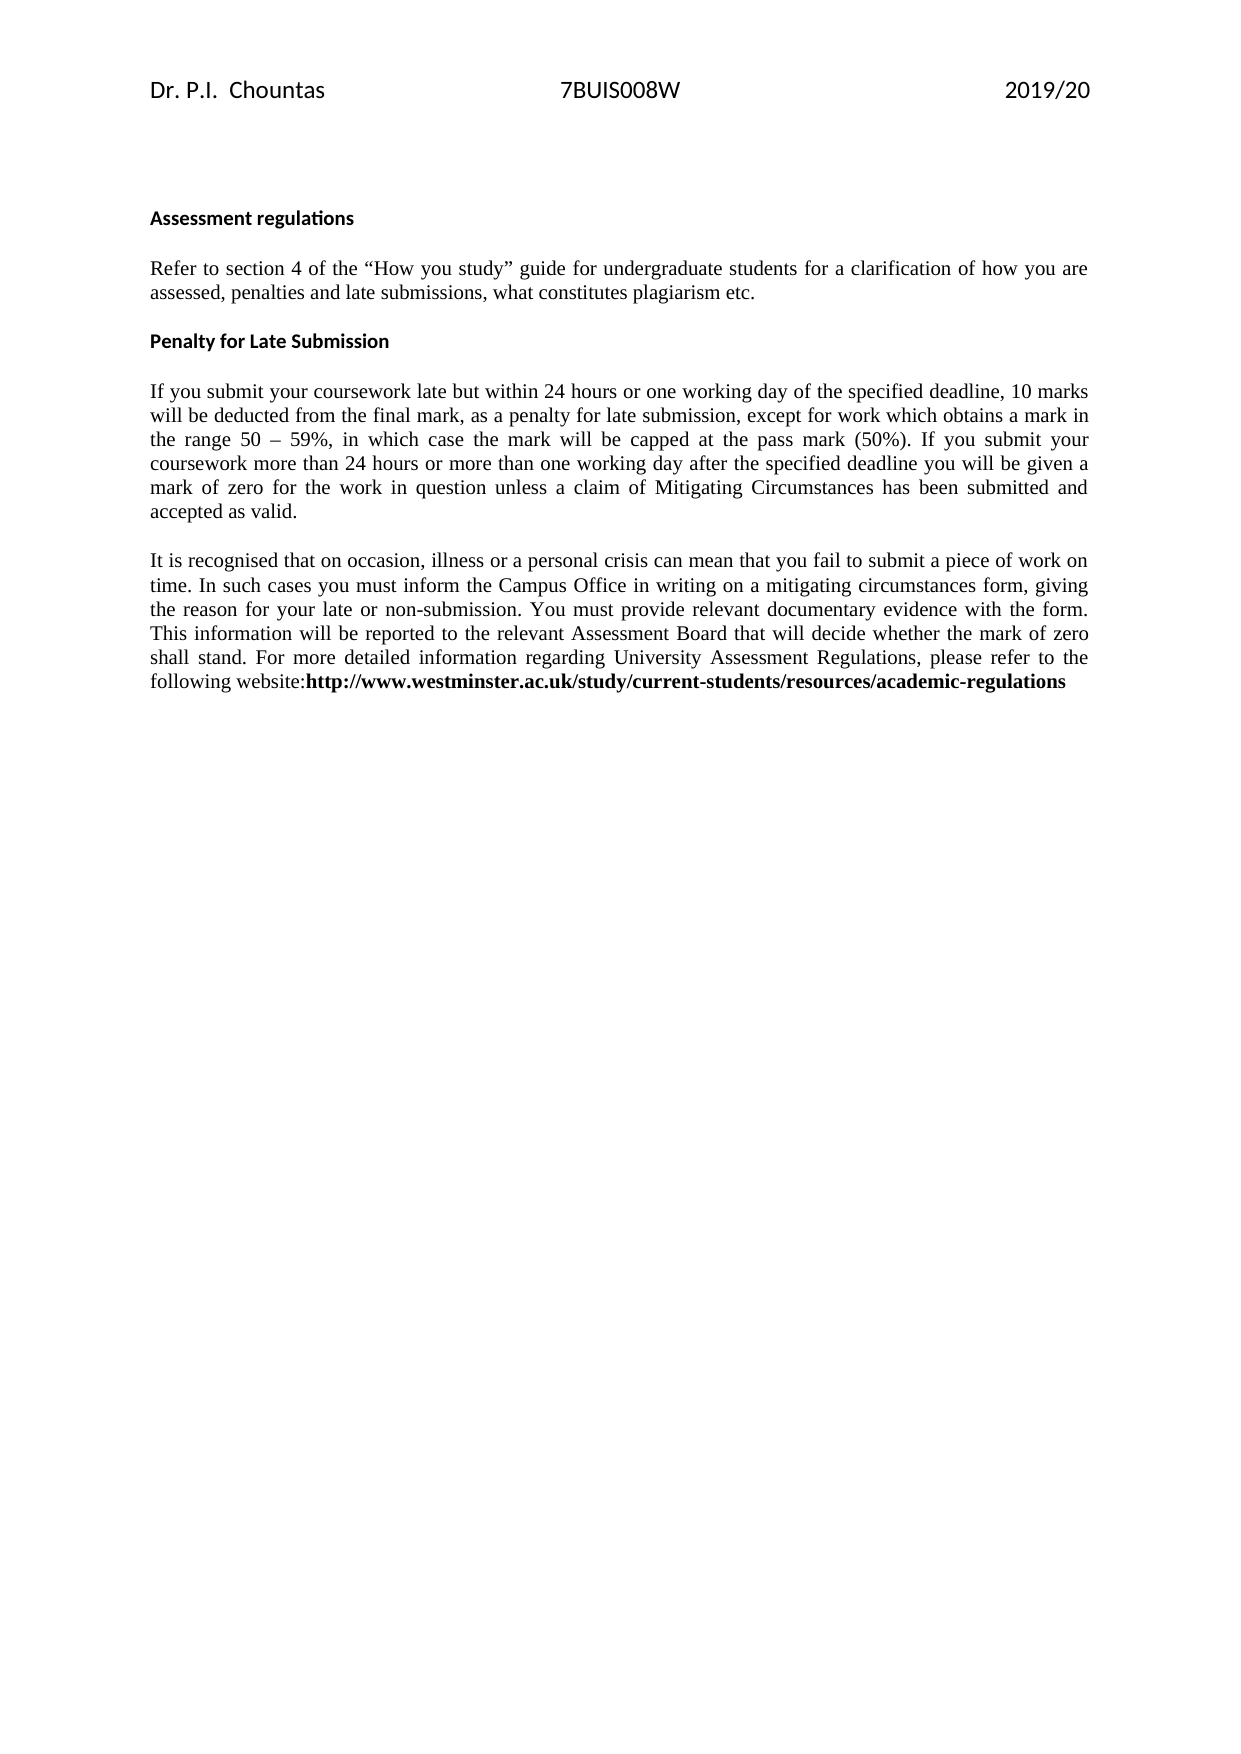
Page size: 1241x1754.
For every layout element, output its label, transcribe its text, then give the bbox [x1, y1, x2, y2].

text Penalty for Late Submission [150, 329, 1090, 354]
text It is recognised that on occasion, illness or a personal crisis can mean that you fail to submit a piece of work on time. In such cases you must inform the Campus Office in writing on a mitigating circumstances form, giving the reason for your late or non-submission. You must provide relevant documentary evidence with the form. This information will be reported to the relevant Assessment Board that will decide whether the mark of zero shall stand. For more detailed information regarding University Assessment Regulations, please refer to the following website:http://www.westminster.ac.uk/study/current-students/resources/academic-regulations [150, 548, 1090, 693]
text If you submit your coursework late but within 24 hours or one working day of the specified deadline, 10 marks will be deducted from the final mark, as a penalty for late submission, except for work which obtains a mark in the range 50 – 59%, in which case the mark will be capped at the pass mark (50%). If you submit your coursework more than 24 hours or more than one working day after the specified deadline you will be given a mark of zero for the work in question unless a claim of Mitigating Circumstances has been submitted and accepted as valid. [150, 379, 1090, 523]
text Assessment regulations [150, 205, 1090, 231]
text Refer to section 4 of the “How you study” guide for undergraduate students for a clarification of how you are assessed, penalties and late submissions, what constitutes plagiarism etc. [150, 256, 1090, 304]
